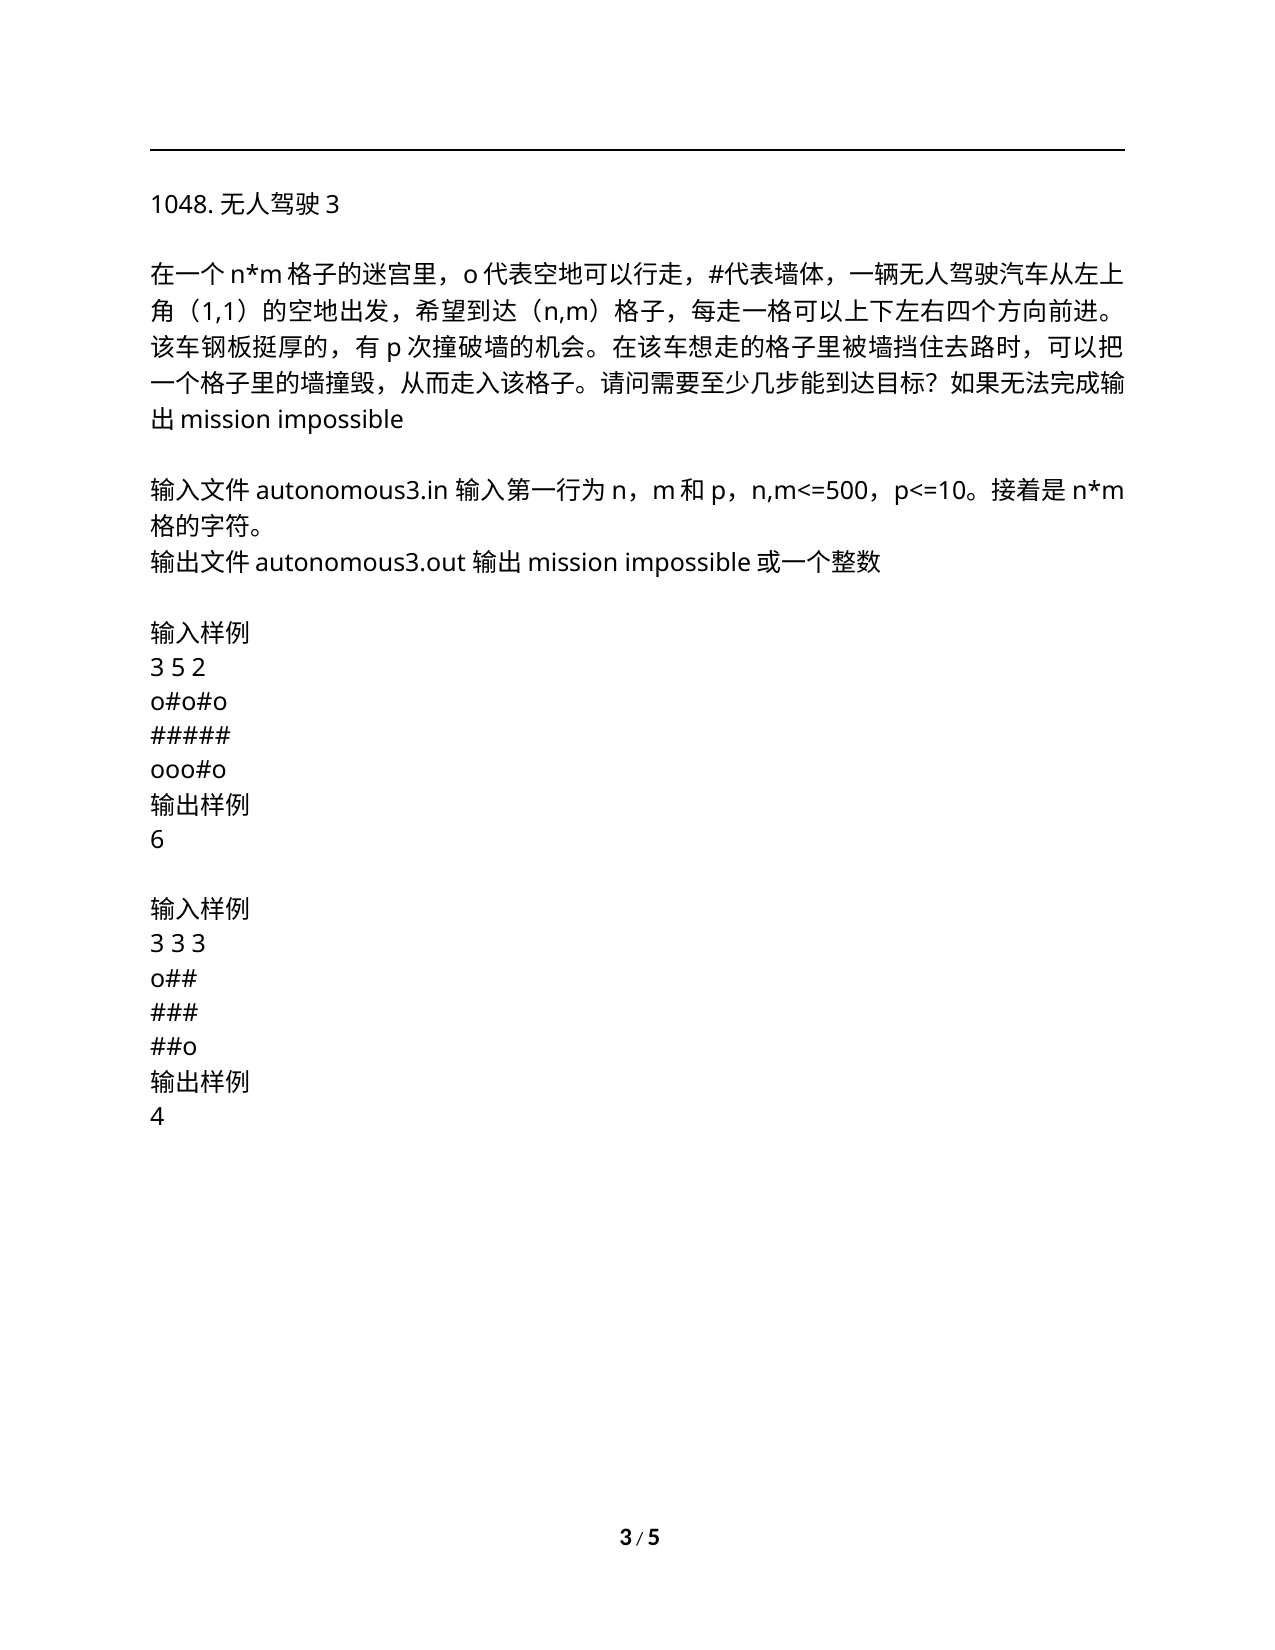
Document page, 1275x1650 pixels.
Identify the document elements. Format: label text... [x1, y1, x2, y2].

text 4 [150, 1099, 1125, 1133]
text 6 [150, 822, 1125, 856]
text 1048. 无人驾驶3 [150, 184, 1125, 221]
text 输入文件autonomous3.in 输入第一行为n，m和p，n,m<=500，p<=10。接着是n*m格的字符。 [150, 470, 1125, 543]
text 输入样例 [150, 890, 1125, 926]
text ##### [150, 717, 1125, 751]
text 在一个n*m格子的迷宫里，o代表空地可以行走，#代表墙体，一辆无人驾驶汽车从左上角（1,1）的空地出发，希望到达（n,m）格子，每走一格可以上下左右四个方向前进。该车钢板挺厚的，有p次撞破墙的机会。在该车想走的格子里被墙挡住去路时，可以把一个格子里的墙撞毁，从而走入该格子。请问需要至少几步能到达目标？如果无法完成输出mission impossible [150, 255, 1125, 436]
text ##o [150, 1028, 1125, 1062]
text 输出文件autonomous3.out 输出mission impossible或一个整数 [150, 543, 1125, 579]
text ### [150, 994, 1125, 1028]
text ooo#o [150, 751, 1125, 786]
text 3 5 2 [150, 649, 1125, 683]
text o## [150, 960, 1125, 994]
text 输出样例 [150, 1062, 1125, 1099]
text 输出样例 [150, 786, 1125, 822]
text 输入样例 [150, 613, 1125, 649]
text 3 3 3 [150, 926, 1125, 960]
text o#o#o [150, 683, 1125, 717]
